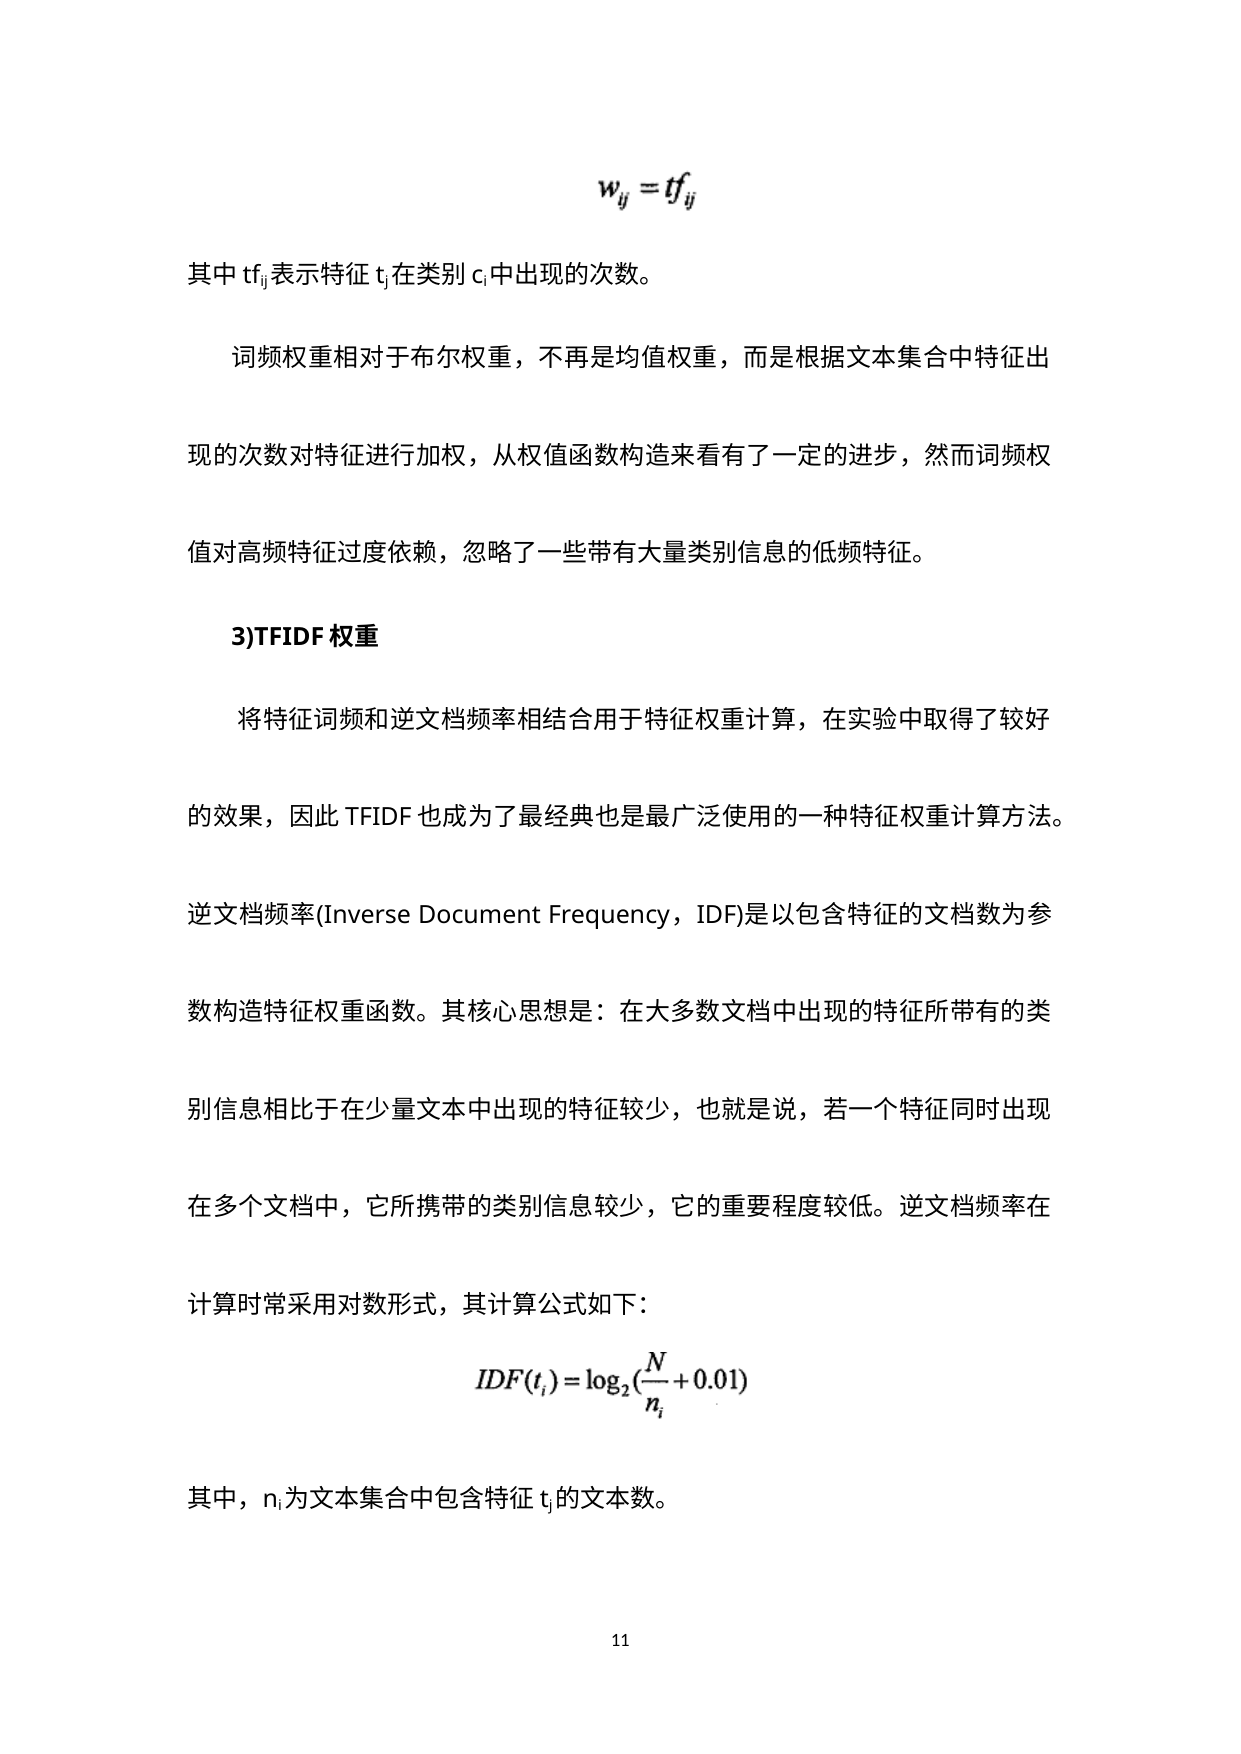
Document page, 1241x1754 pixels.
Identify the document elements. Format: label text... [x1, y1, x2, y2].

text 其中，ni为文本集合中包含特征tj的文本数。 [187, 1464, 1053, 1529]
picture [532, 162, 752, 219]
text 词频权重相对于布尔权重，不再是均值权重，而是根据文本集合中特征出现的次数对特征进行加权，从权值函数构造来看有了一定的进步，然而词频权值对高频特征过度依赖，忽略了一些带有大量类别信息的低频特征。 [187, 323, 1053, 583]
text 3)TFIDF权重 [187, 602, 1053, 667]
picture [440, 1352, 800, 1424]
text 将特征词频和逆文档频率相结合用于特征权重计算，在实验中取得了较好的效果，因此TFIDF也成为了最经典也是最广泛使用的一种特征权重计算方法。逆文档频率(Inverse Document Frequency，IDF)是以包含特征的文档数为参数构造特征权重函数。其核心思想是：在大多数文档中出现的特征所带有的类别信息相比于在少量文本中出现的特征较少，也就是说，若一个特征同时出现在多个文档中，它所携带的类别信息较少，它的重要程度较低。逆文档频率在计算时常采用对数形式，其计算公式如下： [187, 685, 1053, 1335]
text 其中tfij表示特征tj在类别ci中出现的次数。 [187, 240, 1053, 305]
